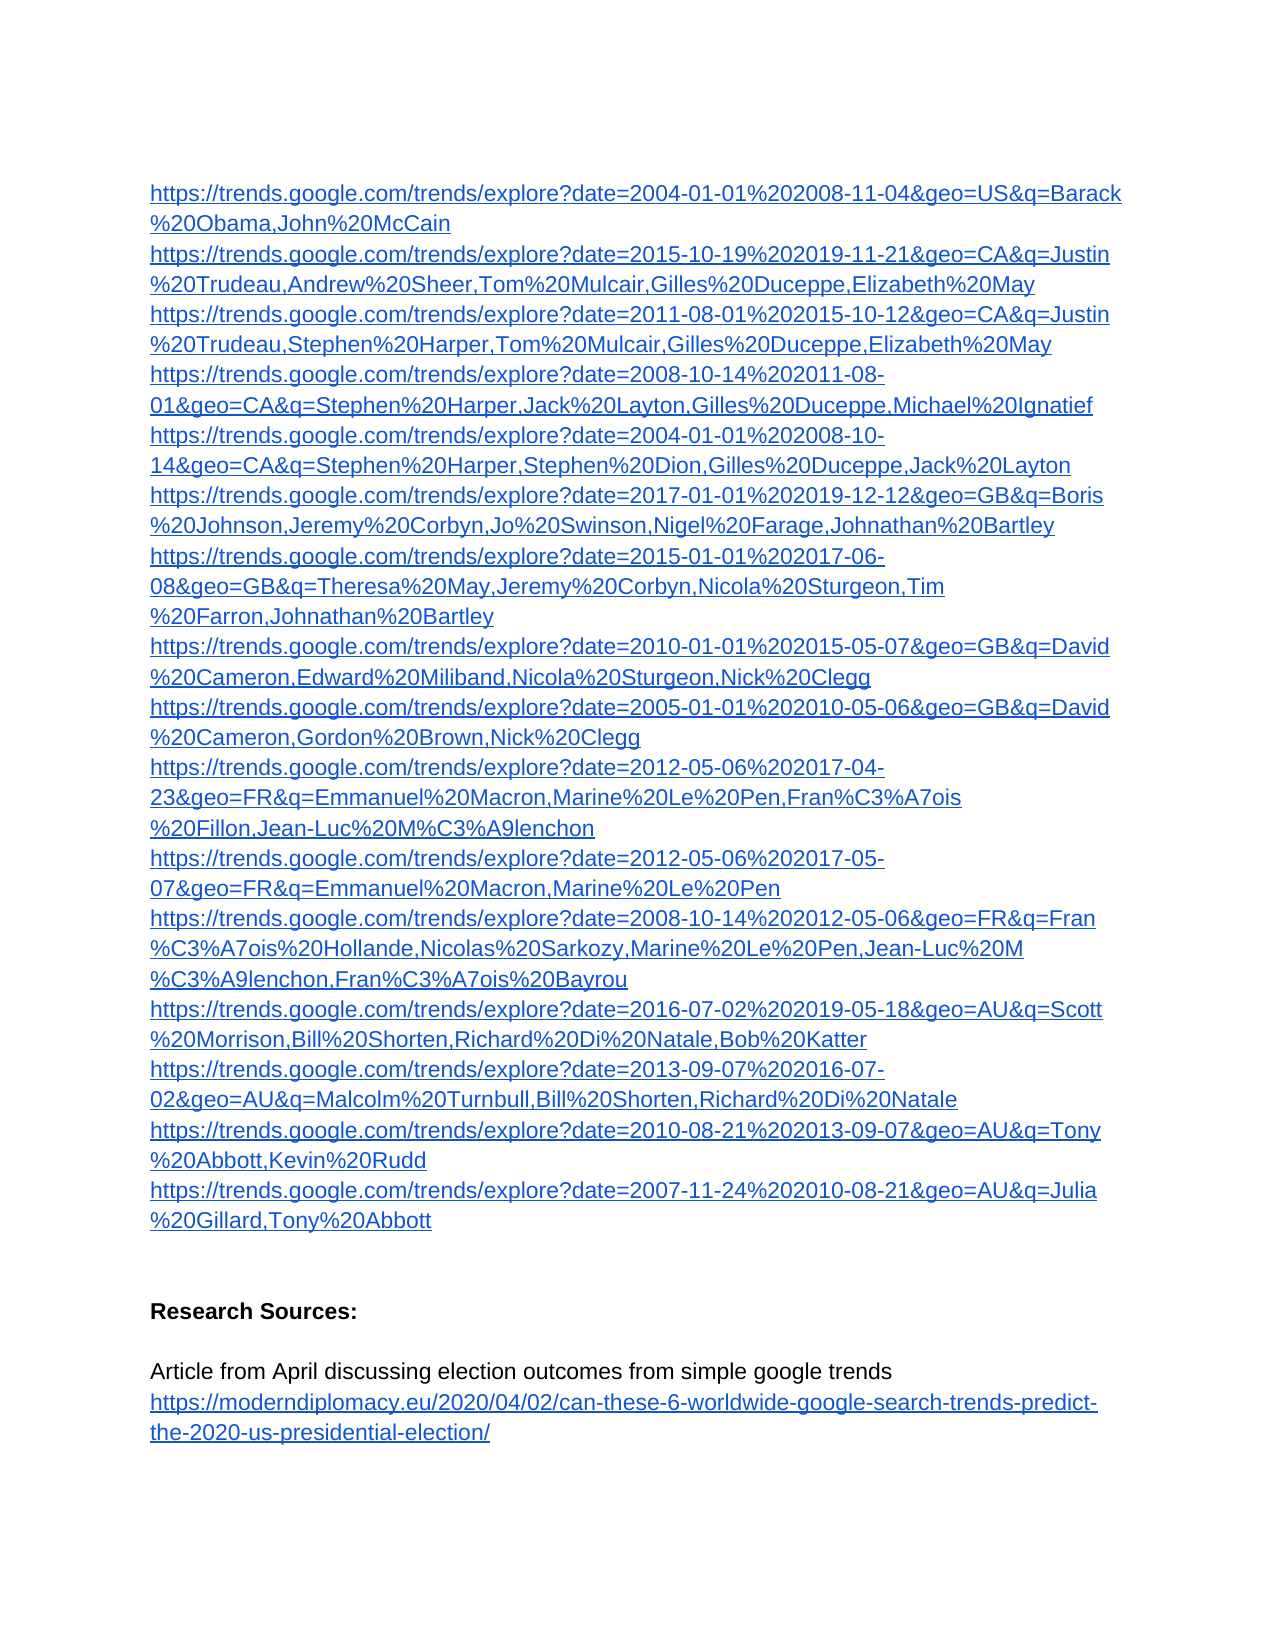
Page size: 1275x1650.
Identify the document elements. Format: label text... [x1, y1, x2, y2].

text https://trends.google.com/trends/explore?date=2015-01-01%202017-06-08&geo=GB&q=Theresa%20May,Jeremy%20Corbyn,Nicola%20Sturgeon,Tim%20Farron,Johnathan%20Bartley [150, 543, 1125, 629]
text https://trends.google.com/trends/explore?date=2004-01-01%202008-10-14&geo=CA&q=Stephen%20Harper,Stephen%20Dion,Gilles%20Duceppe,Jack%20Layton [150, 422, 1125, 478]
text https://trends.google.com/trends/explore?date=2010-08-21%202013-09-07&geo=AU&q=Tony%20Abbott,Kevin%20Rudd [150, 1117, 1125, 1173]
text https://trends.google.com/trends/explore?date=2017-01-01%202019-12-12&geo=GB&q=Boris%20Johnson,Jeremy%20Corbyn,Jo%20Swinson,Nigel%20Farage,Johnathan%20Bartley [150, 482, 1125, 539]
text https://trends.google.com/trends/explore?date=2012-05-06%202017-04-23&geo=FR&q=Emmanuel%20Macron,Marine%20Le%20Pen,Fran%C3%A7ois%20Fillon,Jean-Luc%20M%C3%A9lenchon [150, 754, 1125, 841]
text https://trends.google.com/trends/explore?date=2013-09-07%202016-07-02&geo=AU&q=Malcolm%20Turnbull,Bill%20Shorten,Richard%20Di%20Natale [150, 1056, 1125, 1113]
text https://trends.google.com/trends/explore?date=2007-11-24%202010-08-21&geo=AU&q=Julia%20Gillard,Tony%20Abbott [150, 1177, 1125, 1234]
text https://trends.google.com/trends/explore?date=2008-10-14%202012-05-06&geo=FR&q=Fran%C3%A7ois%20Hollande,Nicolas%20Sarkozy,Marine%20Le%20Pen,Jean-Luc%20M%C3%A9lenchon,Fran%C3%A7ois%20Bayrou [150, 905, 1125, 992]
text https://moderndiplomacy.eu/2020/04/02/can-these-6-worldwide-google-search-trends-predict-the-2020-us-presidential-election/ [150, 1388, 1125, 1445]
text https://trends.google.com/trends/explore?date=2015-10-19%202019-11-21&geo=CA&q=Justin%20Trudeau,Andrew%20Sheer,Tom%20Mulcair,Gilles%20Duceppe,Elizabeth%20May [150, 241, 1125, 297]
text https://trends.google.com/trends/explore?date=2008-10-14%202011-08-01&geo=CA&q=Stephen%20Harper,Jack%20Layton,Gilles%20Duceppe,Michael%20Ignatief [150, 361, 1125, 418]
text Research Sources: [150, 1298, 1125, 1324]
text Article from April discussing election outcomes from simple google trends [150, 1358, 1125, 1385]
text https://trends.google.com/trends/explore?date=2005-01-01%202010-05-06&geo=GB&q=David%20Cameron,Gordon%20Brown,Nick%20Clegg [150, 694, 1125, 750]
text https://trends.google.com/trends/explore?date=2004-01-01%202008-11-04&geo=US&q=Barack%20Obama,John%20McCain [150, 180, 1125, 237]
text https://trends.google.com/trends/explore?date=2012-05-06%202017-05-07&geo=FR&q=Emmanuel%20Macron,Marine%20Le%20Pen [150, 845, 1125, 901]
text https://trends.google.com/trends/explore?date=2011-08-01%202015-10-12&geo=CA&q=Justin%20Trudeau,Stephen%20Harper,Tom%20Mulcair,Gilles%20Duceppe,Elizabeth%20May [150, 301, 1125, 358]
text https://trends.google.com/trends/explore?date=2016-07-02%202019-05-18&geo=AU&q=Scott%20Morrison,Bill%20Shorten,Richard%20Di%20Natale,Bob%20Katter [150, 996, 1125, 1052]
text https://trends.google.com/trends/explore?date=2010-01-01%202015-05-07&geo=GB&q=David%20Cameron,Edward%20Miliband,Nicola%20Sturgeon,Nick%20Clegg [150, 633, 1125, 690]
